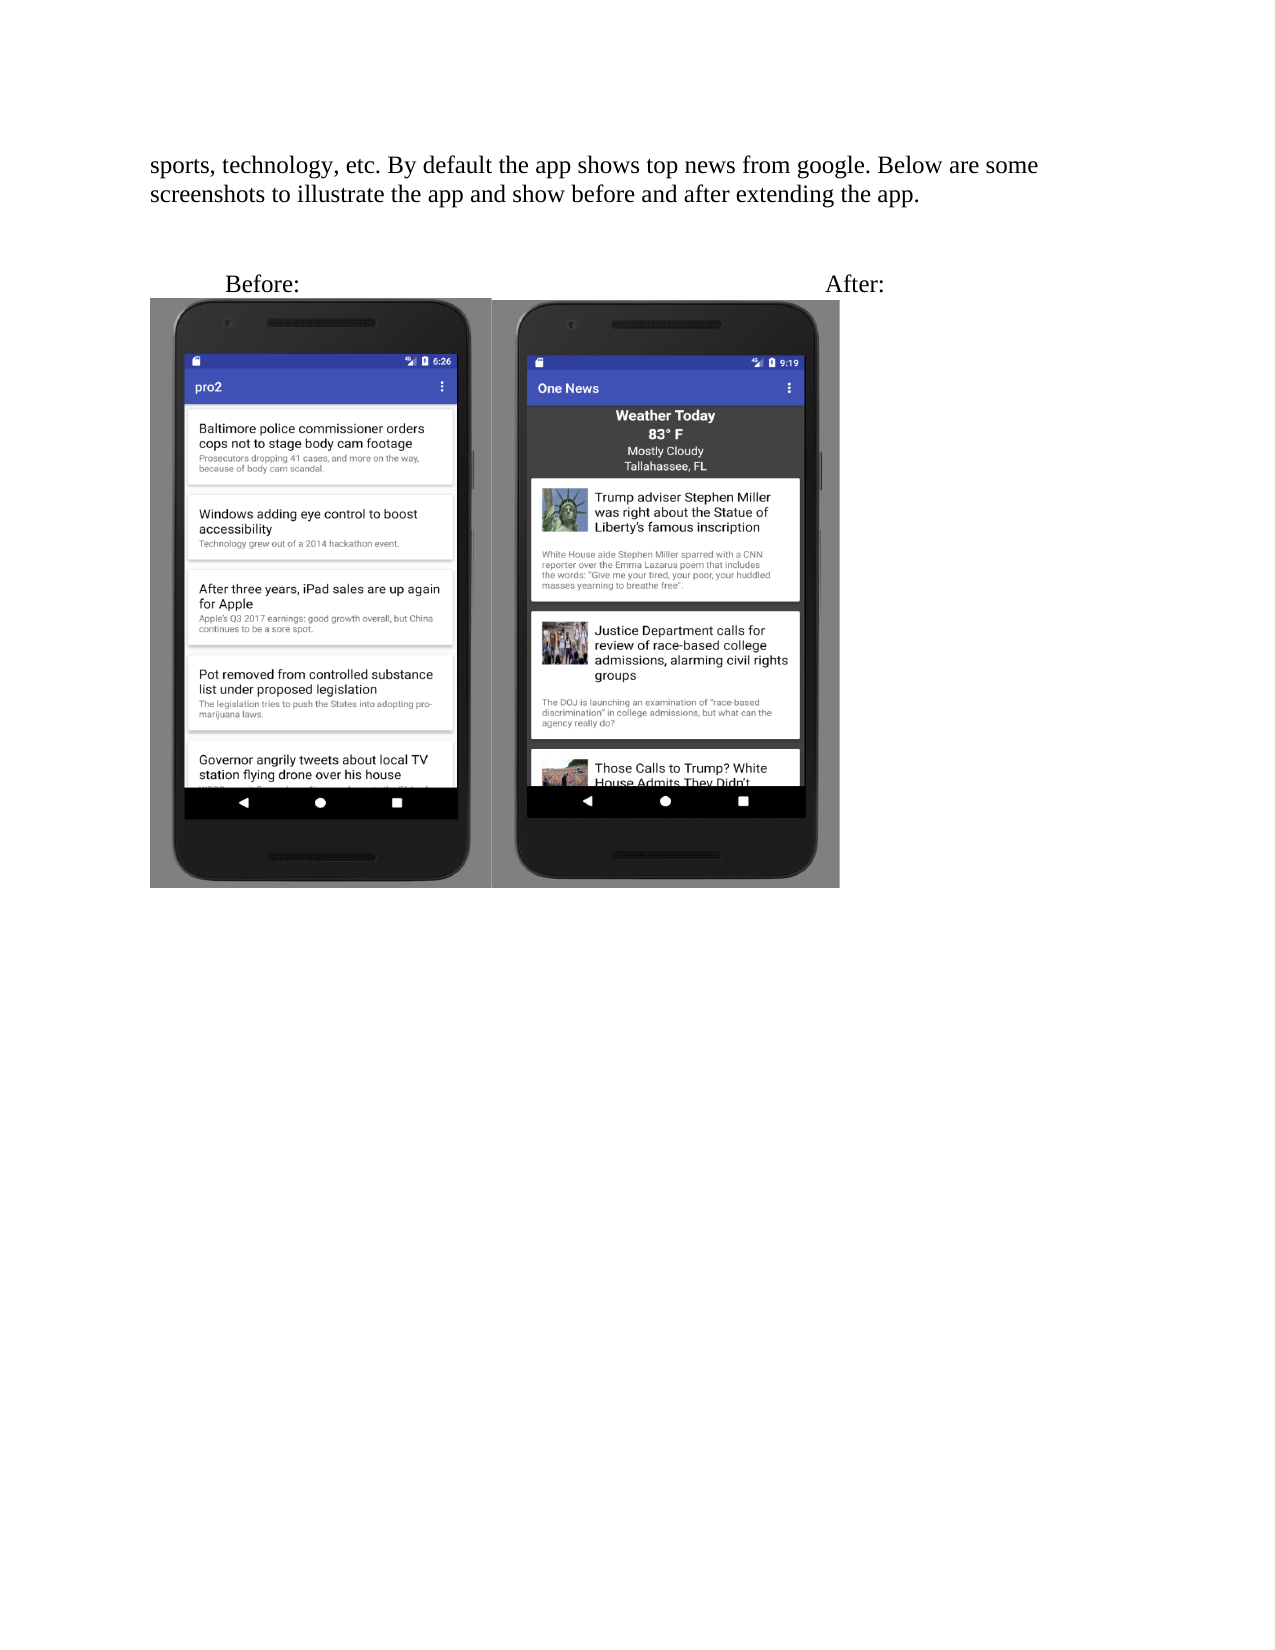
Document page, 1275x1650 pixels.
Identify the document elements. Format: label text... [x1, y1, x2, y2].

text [150, 150, 1125, 207]
picture [150, 298, 840, 888]
